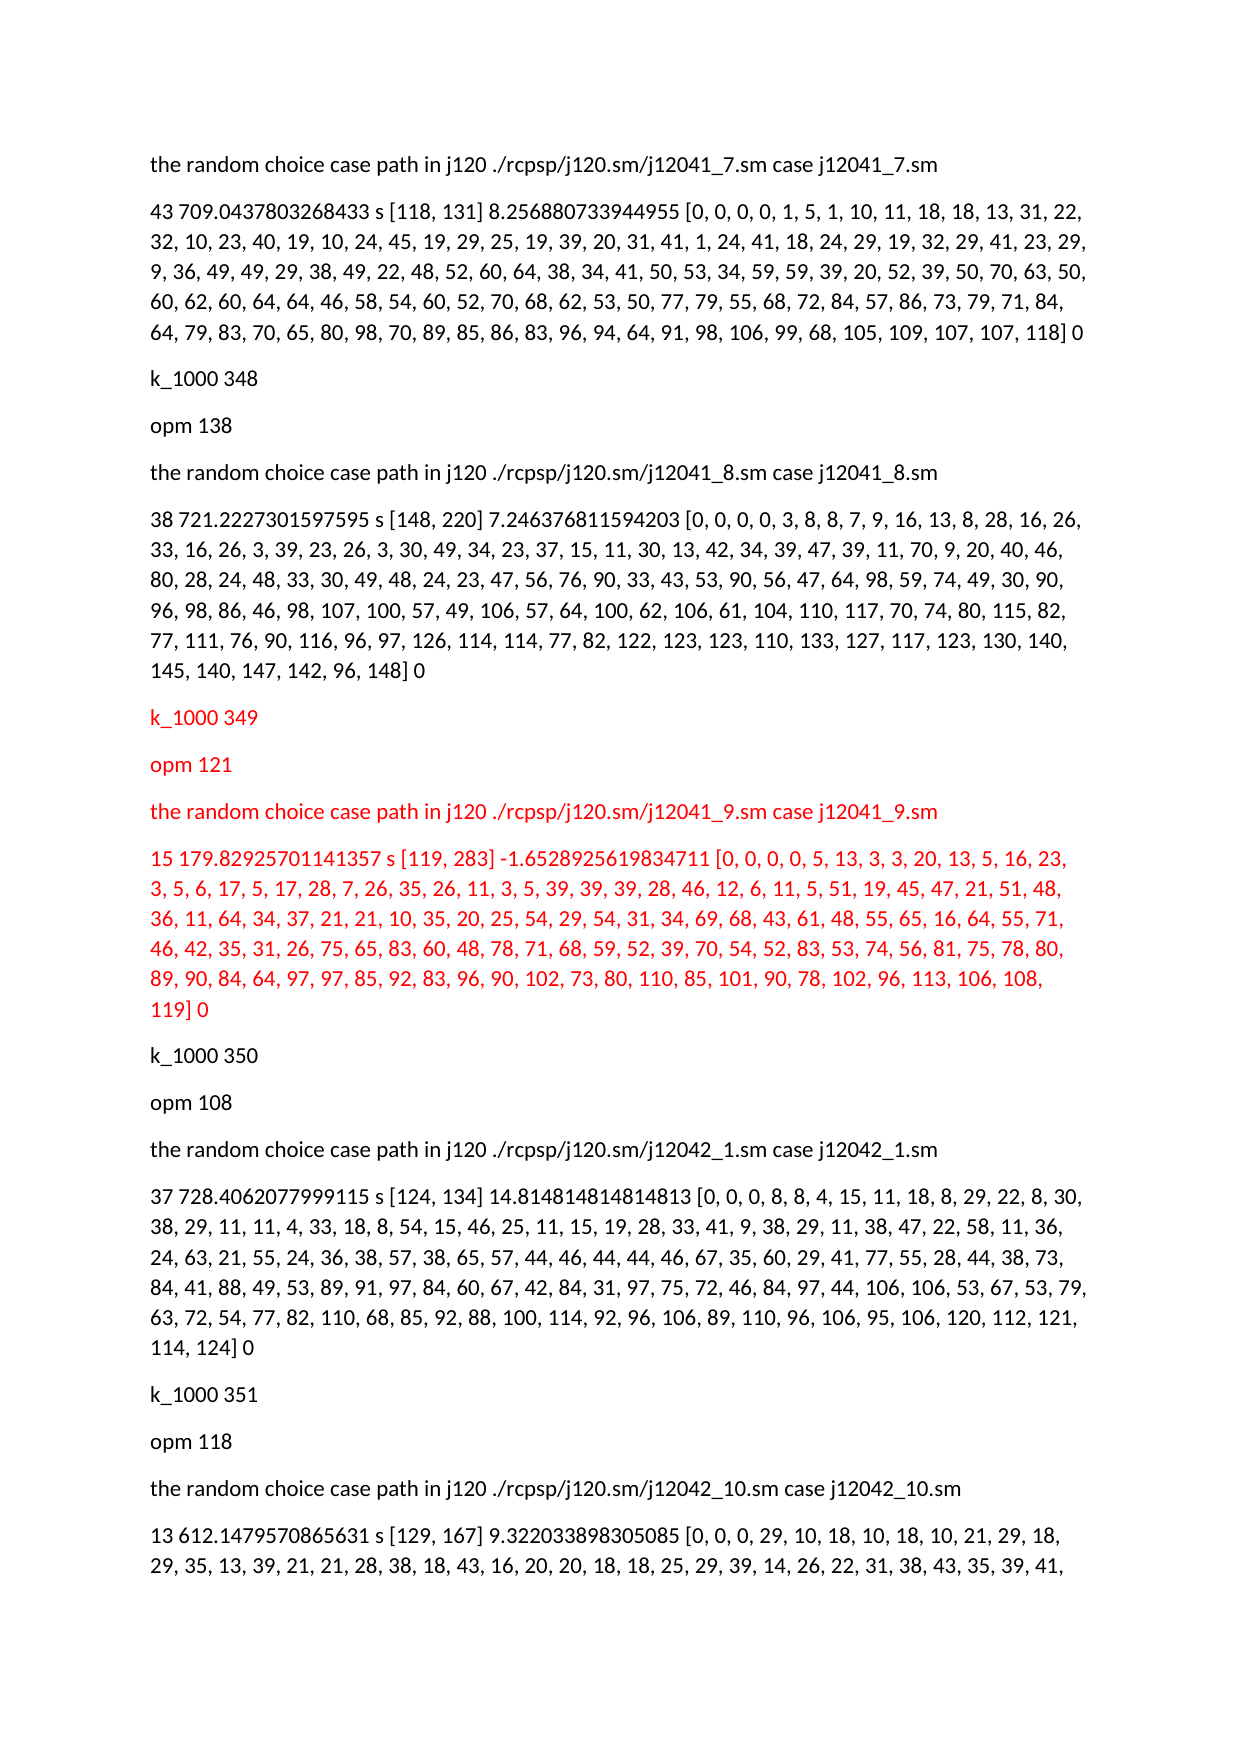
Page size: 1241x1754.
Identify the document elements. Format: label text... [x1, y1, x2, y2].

text the random choice case path in j120 ./rcpsp/j120.sm/j12041_9.sm case j12041_9.sm [150, 797, 1090, 825]
text the random choice case path in j120 ./rcpsp/j120.sm/j12041_8.sm case j12041_8.sm [150, 458, 1090, 486]
text opm 138 [150, 411, 1090, 439]
text 43 709.0437803268433 s [118, 131] 8.256880733944955 [0, 0, 0, 0, 1, 5, 1, 10, 11, 18, 18, 13, 31, 22, 32, 10, 23, 40, 19, 10, 24, 45, 19, 29, 25, 19, 39, 20, 31, 41, 1, 24, 41, 18, 24, 29, 19, 32, 29, 41, 23, 29, 9, 36, 49, 49, 29, 38, 49, 22, 48, 52, 60, 64, 38, 34, 41, 50, 53, 34, 59, 59, 39, 20, 52, 39, 50, 70, 63, 50, 60, 62, 60, 64, 64, 46, 58, 54, 60, 52, 70, 68, 62, 53, 50, 77, 79, 55, 68, 72, 84, 57, 86, 73, 79, 71, 84, 64, 79, 83, 70, 65, 80, 98, 70, 89, 85, 86, 83, 96, 94, 64, 91, 98, 106, 99, 68, 105, 109, 107, 107, 118] 0 [150, 197, 1090, 346]
text k_1000 350 [150, 1042, 1090, 1070]
text 38 721.2227301597595 s [148, 220] 7.246376811594203 [0, 0, 0, 0, 3, 8, 8, 7, 9, 16, 13, 8, 28, 16, 26, 33, 16, 26, 3, 39, 23, 26, 3, 30, 49, 34, 23, 37, 15, 11, 30, 13, 42, 34, 39, 47, 39, 11, 70, 9, 20, 40, 46, 80, 28, 24, 48, 33, 30, 49, 48, 24, 23, 47, 56, 76, 90, 33, 43, 53, 90, 56, 47, 64, 98, 59, 74, 49, 30, 90, 96, 98, 86, 46, 98, 107, 100, 57, 49, 106, 57, 64, 100, 62, 106, 61, 104, 110, 117, 70, 74, 80, 115, 82, 77, 111, 76, 90, 116, 96, 97, 126, 114, 114, 77, 82, 122, 123, 123, 110, 133, 127, 117, 123, 130, 140, 145, 140, 147, 142, 96, 148] 0 [150, 505, 1090, 684]
text opm 121 [150, 750, 1090, 778]
text opm 108 [150, 1088, 1090, 1117]
text k_1000 351 [150, 1380, 1090, 1408]
text 15 179.82925701141357 s [119, 283] -1.6528925619834711 [0, 0, 0, 0, 5, 13, 3, 3, 20, 13, 5, 16, 23, 3, 5, 6, 17, 5, 17, 28, 7, 26, 35, 26, 11, 3, 5, 39, 39, 39, 28, 46, 12, 6, 11, 5, 51, 19, 45, 47, 21, 51, 48, 36, 11, 64, 34, 37, 21, 21, 10, 35, 20, 25, 54, 29, 54, 31, 34, 69, 68, 43, 61, 48, 55, 65, 16, 64, 55, 71, 46, 42, 35, 31, 26, 75, 65, 83, 60, 48, 78, 71, 68, 59, 52, 39, 70, 54, 52, 83, 53, 74, 56, 81, 75, 78, 80, 89, 90, 84, 64, 97, 97, 85, 92, 83, 96, 90, 102, 73, 80, 110, 85, 101, 90, 78, 102, 96, 113, 106, 108, 119] 0 [150, 844, 1090, 1023]
text k_1000 348 [150, 364, 1090, 393]
text opm 118 [150, 1427, 1090, 1455]
text 37 728.4062077999115 s [124, 134] 14.814814814814813 [0, 0, 0, 8, 8, 4, 15, 11, 18, 8, 29, 22, 8, 30, 38, 29, 11, 11, 4, 33, 18, 8, 54, 15, 46, 25, 11, 15, 19, 28, 33, 41, 9, 38, 29, 11, 38, 47, 22, 58, 11, 36, 24, 63, 21, 55, 24, 36, 38, 57, 38, 65, 57, 44, 46, 44, 44, 46, 67, 35, 60, 29, 41, 77, 55, 28, 44, 38, 73, 84, 41, 88, 49, 53, 89, 91, 97, 84, 60, 67, 42, 84, 31, 97, 75, 72, 46, 84, 97, 44, 106, 106, 53, 67, 53, 79, 63, 72, 54, 77, 82, 110, 68, 85, 92, 88, 100, 114, 92, 96, 106, 89, 110, 96, 106, 95, 106, 120, 112, 121, 114, 124] 0 [150, 1182, 1090, 1361]
text the random choice case path in j120 ./rcpsp/j120.sm/j12042_1.sm case j12042_1.sm [150, 1135, 1090, 1163]
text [150, 1521, 1090, 1579]
text the random choice case path in j120 ./rcpsp/j120.sm/j12041_7.sm case j12041_7.sm [150, 150, 1090, 178]
text the random choice case path in j120 ./rcpsp/j120.sm/j12042_10.sm case j12042_10.sm [150, 1474, 1090, 1502]
text k_1000 349 [150, 703, 1090, 731]
